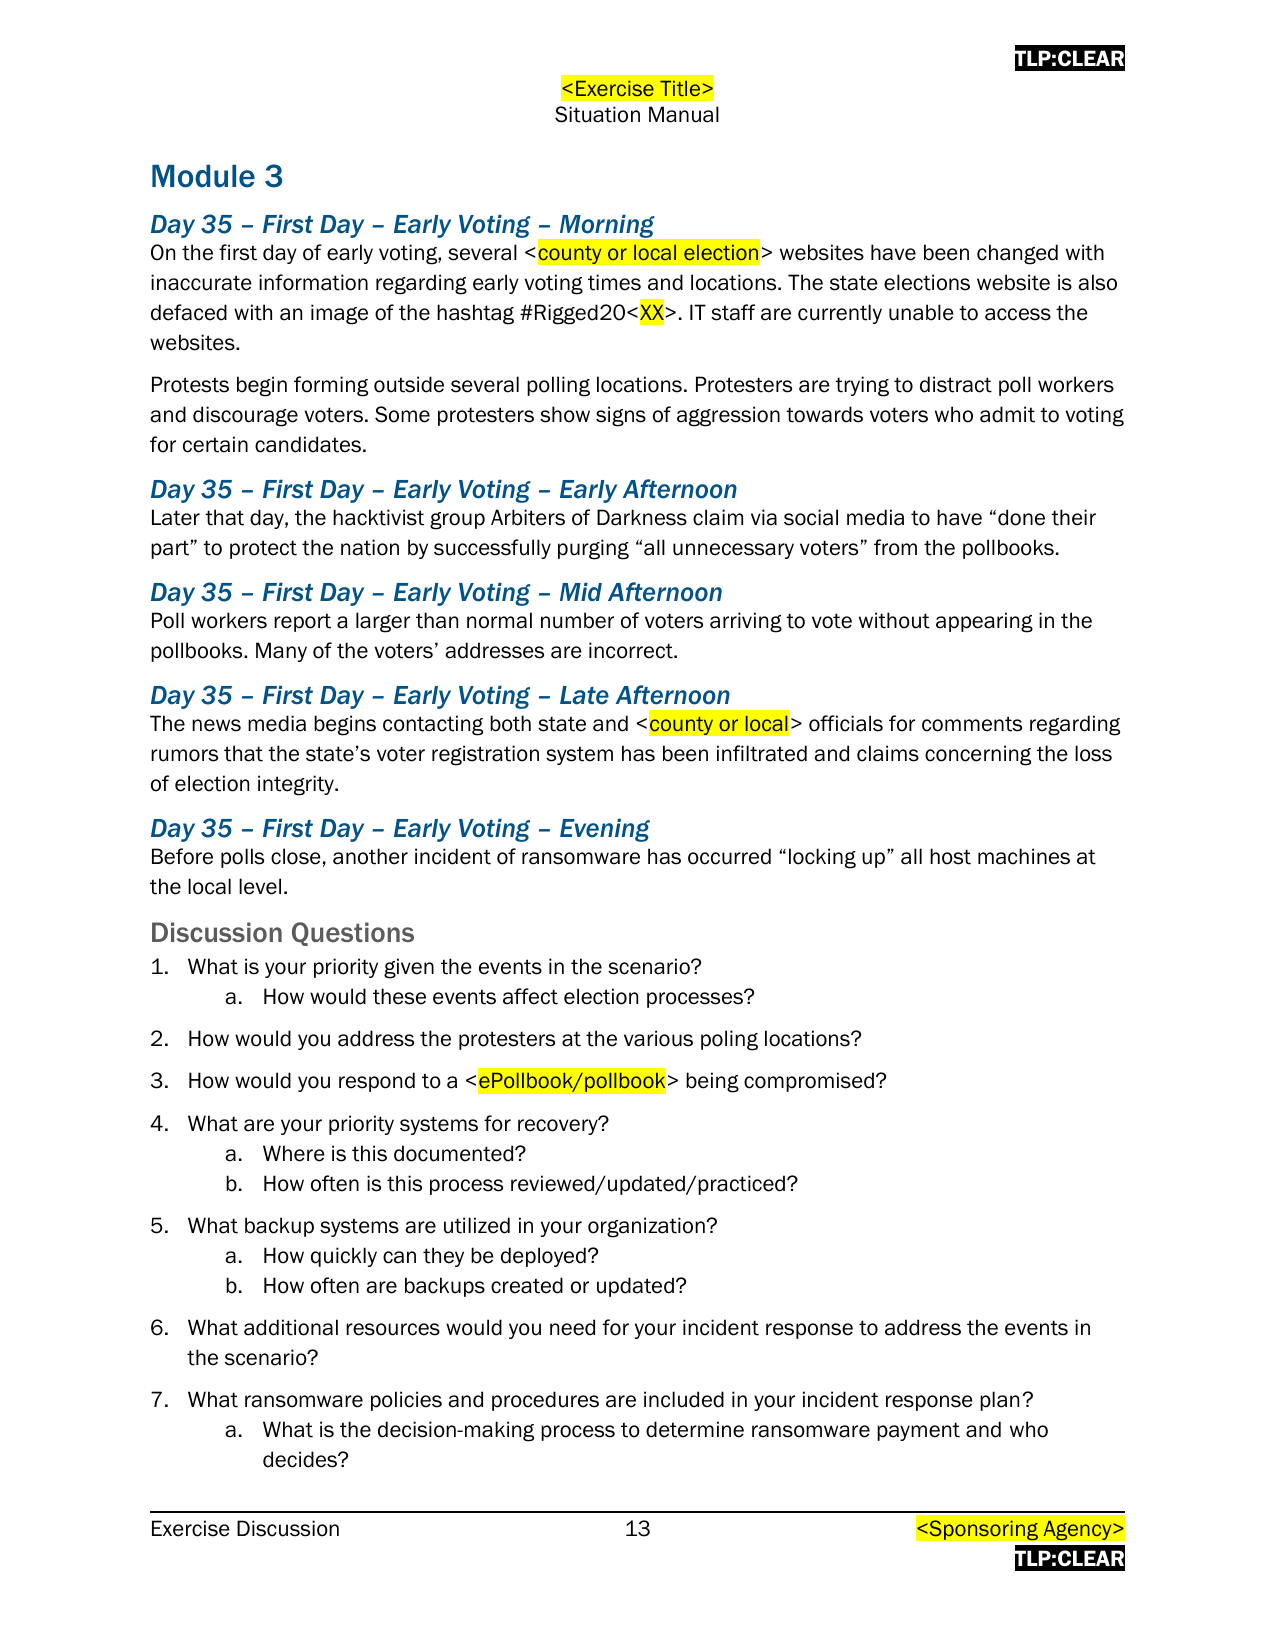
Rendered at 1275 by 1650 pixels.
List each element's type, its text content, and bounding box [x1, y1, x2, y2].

list How often is this process reviewed/updated/practiced? [225, 1170, 1125, 1196]
text Protests begin forming outside several polling locations. Protesters are trying to distract poll workers and discourage voters. Some protesters show signs of aggression towards voters who admit to voting for certain candidates. [150, 371, 1125, 457]
subtitle Day 35 – First Day – Early Voting – Mid Afternoon [150, 577, 1125, 607]
list How often are backups created or updated? [225, 1272, 1125, 1298]
text The news media begins contacting both state and <county or local> officials for comments regarding rumors that the state’s voter registration system has been infiltrated and claims concerning the loss of election integrity. [150, 710, 1125, 796]
list How would you address the protesters at the various poling locations? [150, 1025, 1125, 1051]
subtitle Day 35 – First Day – Early Voting – Late Afternoon [150, 680, 1125, 710]
text Poll workers report a larger than normal number of voters arriving to vote without appearing in the pollbooks. Many of the voters’ addresses are incorrect. [150, 607, 1125, 663]
list What is your priority given the events in the scenario? [150, 953, 1125, 979]
subtitle Day 35 – First Day – Early Voting – Morning [150, 209, 1125, 239]
text On the first day of early voting, several <county or local election> websites have been changed with inaccurate information regarding early voting times and locations. The state elections website is also defaced with an image of the hashtag #Rigged20<XX>. IT staff are currently unable to access the websites. [150, 239, 1125, 355]
list What is the decision-making process to determine ransomware payment and who decides? [225, 1417, 1125, 1473]
text Later that day, the hacktivist group Arbiters of Darkness claim via social media to have “done their part” to protect the nation by successfully purging “all unnecessary voters” from the pollbooks. [150, 504, 1125, 560]
list How would these events affect election processes? [225, 983, 1125, 1009]
text Before polls close, another incident of ransomware has occurred “locking up” all host machines at the local level. [150, 843, 1125, 899]
subtitle Discussion Questions [150, 916, 1125, 949]
list What are your priority systems for recovery? [150, 1110, 1125, 1136]
subtitle Day 35 – First Day – Early Voting – Early Afternoon [150, 474, 1125, 504]
list What additional resources would you need for your incident response to address the events in the scenario? [150, 1314, 1125, 1371]
subtitle Module 3 [150, 157, 1125, 195]
list What backup systems are utilized in your organization? [150, 1212, 1125, 1238]
list How quickly can they be deployed? [225, 1242, 1125, 1268]
list How would you respond to a <ePollbook/pollbook> being compromised? [150, 1068, 478, 1094]
subtitle Day 35 – First Day – Early Voting – Evening [150, 813, 1125, 843]
list Where is this documented? [225, 1140, 1125, 1166]
list What ransomware policies and procedures are included in your incident response plan? [150, 1387, 1125, 1413]
list How would you respond to a <ePollbook/pollbook> being compromised? [666, 1068, 1125, 1094]
